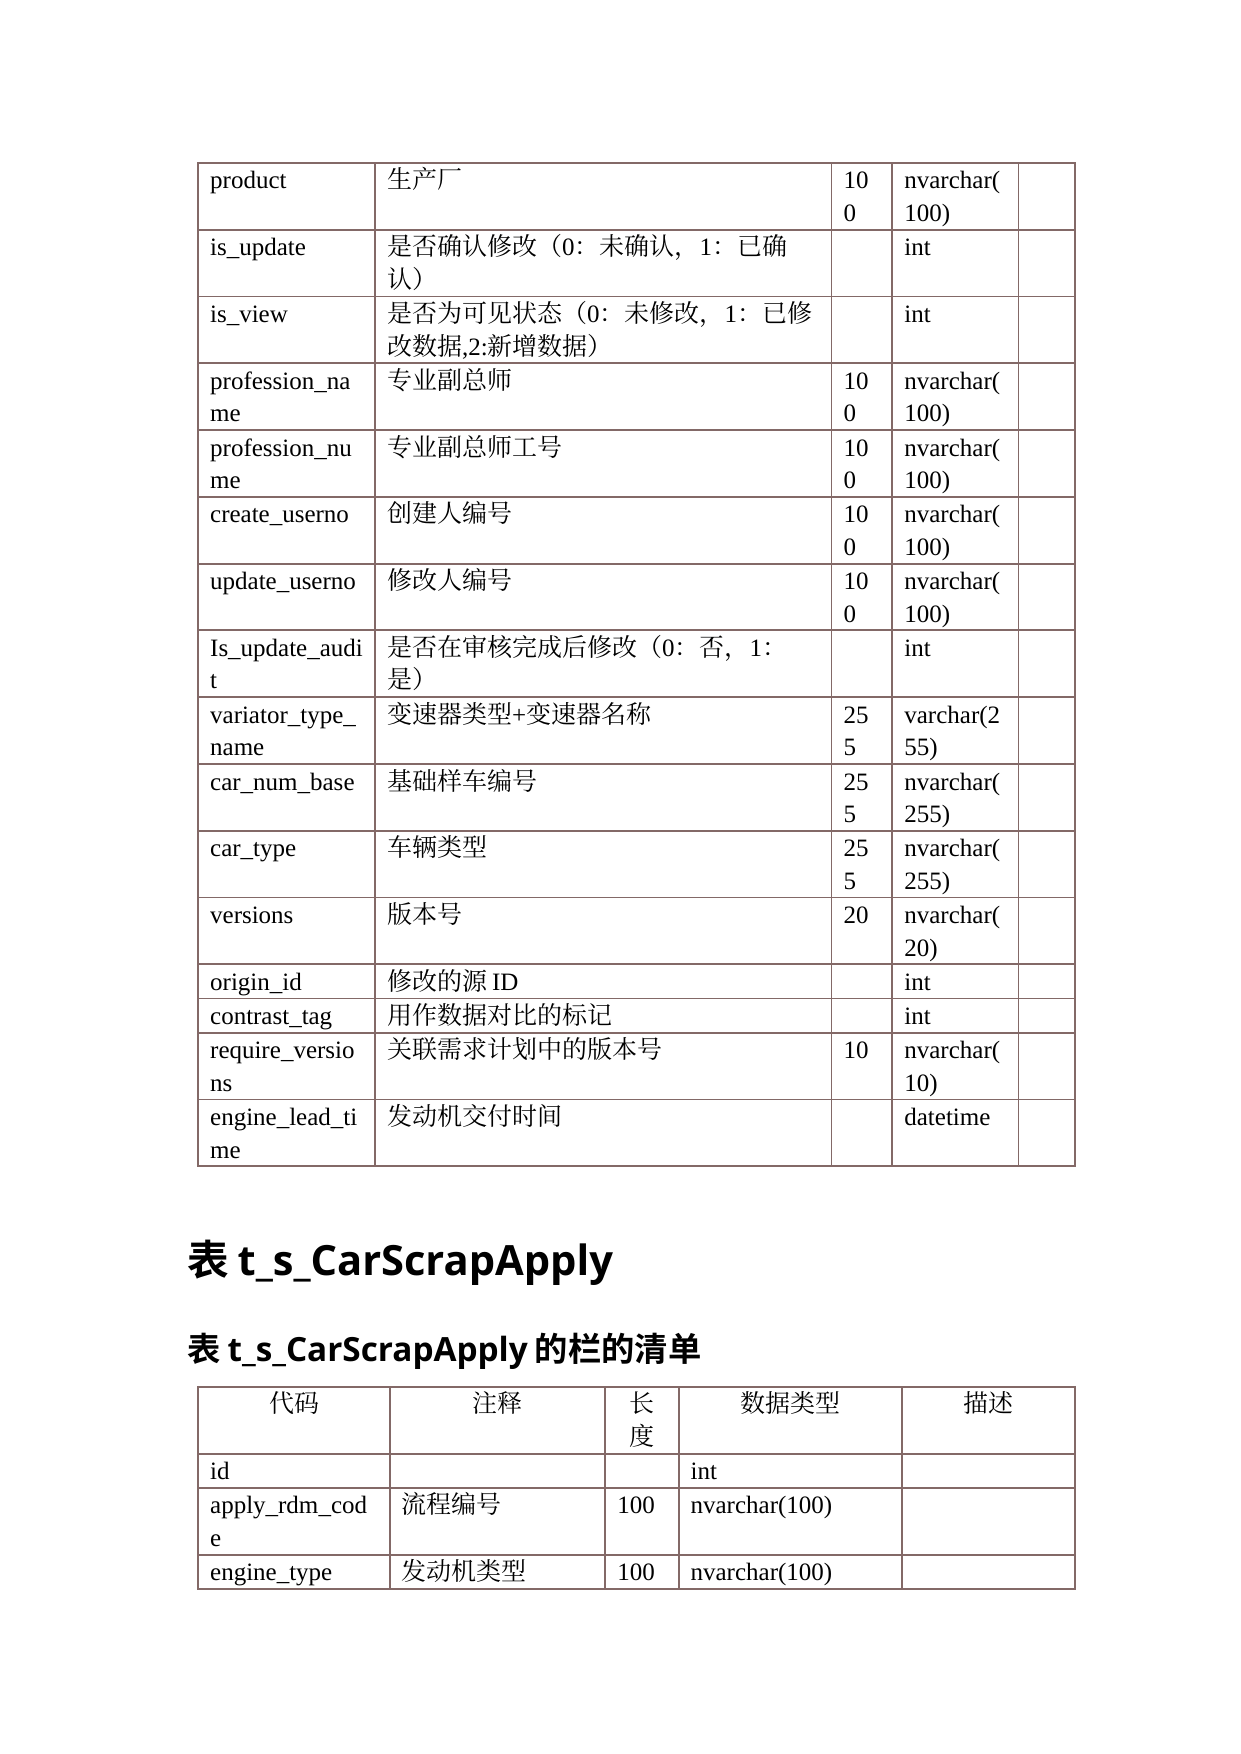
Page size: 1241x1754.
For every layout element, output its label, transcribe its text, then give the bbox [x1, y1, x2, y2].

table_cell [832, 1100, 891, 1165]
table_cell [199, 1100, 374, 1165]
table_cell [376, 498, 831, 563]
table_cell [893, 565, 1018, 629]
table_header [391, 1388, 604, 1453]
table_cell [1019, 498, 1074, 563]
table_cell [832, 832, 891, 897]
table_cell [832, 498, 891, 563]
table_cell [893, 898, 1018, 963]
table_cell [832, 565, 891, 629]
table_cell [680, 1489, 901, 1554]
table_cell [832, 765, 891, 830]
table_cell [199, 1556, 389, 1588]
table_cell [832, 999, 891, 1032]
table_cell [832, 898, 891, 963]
text 表t_s_CarScrapApply [187, 1224, 1053, 1289]
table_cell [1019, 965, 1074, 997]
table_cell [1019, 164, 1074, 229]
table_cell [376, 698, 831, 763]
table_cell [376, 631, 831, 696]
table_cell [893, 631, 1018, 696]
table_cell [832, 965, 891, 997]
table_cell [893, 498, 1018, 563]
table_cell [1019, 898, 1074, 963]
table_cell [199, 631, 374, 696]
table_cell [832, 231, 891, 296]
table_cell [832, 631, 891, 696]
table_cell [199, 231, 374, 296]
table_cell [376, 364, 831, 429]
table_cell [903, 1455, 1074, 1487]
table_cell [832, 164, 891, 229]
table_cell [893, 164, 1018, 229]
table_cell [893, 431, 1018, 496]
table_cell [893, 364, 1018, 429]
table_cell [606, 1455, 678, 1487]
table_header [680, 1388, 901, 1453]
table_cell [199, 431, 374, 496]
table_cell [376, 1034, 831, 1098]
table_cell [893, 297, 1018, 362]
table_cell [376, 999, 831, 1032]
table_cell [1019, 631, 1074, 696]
text 表t_s_CarScrapApply的栏的清单 [187, 1314, 1053, 1379]
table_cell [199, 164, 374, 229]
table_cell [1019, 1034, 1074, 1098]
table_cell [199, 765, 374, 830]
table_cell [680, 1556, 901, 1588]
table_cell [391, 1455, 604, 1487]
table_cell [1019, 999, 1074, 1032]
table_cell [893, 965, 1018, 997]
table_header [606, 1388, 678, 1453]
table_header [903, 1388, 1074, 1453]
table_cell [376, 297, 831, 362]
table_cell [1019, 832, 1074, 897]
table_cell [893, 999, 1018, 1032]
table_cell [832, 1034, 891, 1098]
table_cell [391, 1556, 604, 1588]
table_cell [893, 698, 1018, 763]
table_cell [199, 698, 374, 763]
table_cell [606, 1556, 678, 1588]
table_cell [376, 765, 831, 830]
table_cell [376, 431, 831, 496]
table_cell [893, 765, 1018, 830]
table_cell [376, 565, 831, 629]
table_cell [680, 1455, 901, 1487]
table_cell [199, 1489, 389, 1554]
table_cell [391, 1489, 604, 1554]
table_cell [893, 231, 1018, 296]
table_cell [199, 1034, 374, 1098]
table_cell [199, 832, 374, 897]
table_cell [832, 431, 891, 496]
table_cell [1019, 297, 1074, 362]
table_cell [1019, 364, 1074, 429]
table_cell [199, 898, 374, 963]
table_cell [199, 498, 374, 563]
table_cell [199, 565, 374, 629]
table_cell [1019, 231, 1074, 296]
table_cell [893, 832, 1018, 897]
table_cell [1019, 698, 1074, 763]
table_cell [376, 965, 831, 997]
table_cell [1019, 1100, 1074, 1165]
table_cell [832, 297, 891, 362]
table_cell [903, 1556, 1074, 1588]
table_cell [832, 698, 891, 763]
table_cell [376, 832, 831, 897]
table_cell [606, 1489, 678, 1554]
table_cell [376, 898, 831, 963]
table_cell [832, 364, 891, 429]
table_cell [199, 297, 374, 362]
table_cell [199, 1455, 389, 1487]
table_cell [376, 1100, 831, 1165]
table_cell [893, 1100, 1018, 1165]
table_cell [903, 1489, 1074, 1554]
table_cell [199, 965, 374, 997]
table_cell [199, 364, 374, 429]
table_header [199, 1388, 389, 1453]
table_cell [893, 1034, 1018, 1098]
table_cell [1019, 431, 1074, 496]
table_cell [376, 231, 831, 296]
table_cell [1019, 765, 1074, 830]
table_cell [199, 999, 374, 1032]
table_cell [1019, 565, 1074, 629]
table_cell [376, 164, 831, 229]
